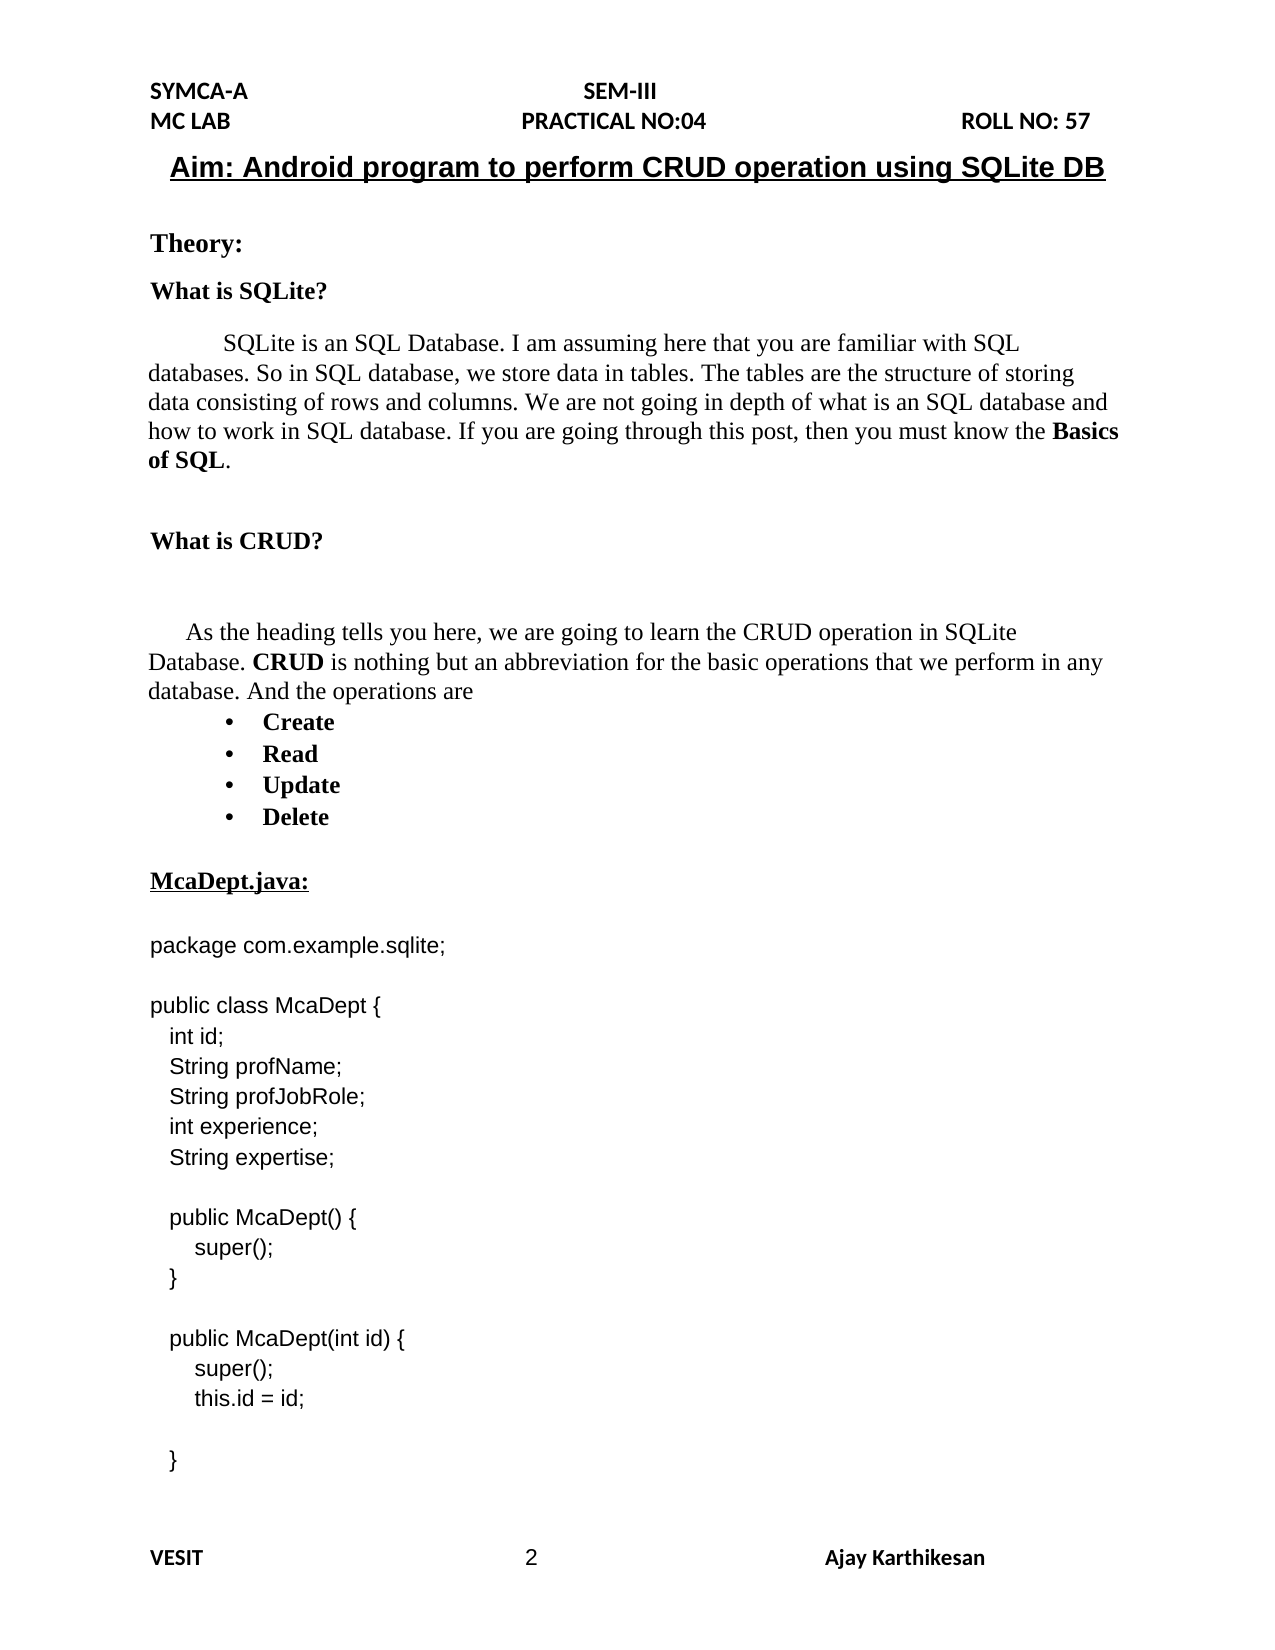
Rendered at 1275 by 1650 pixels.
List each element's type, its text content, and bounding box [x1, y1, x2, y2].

text As the heading tells you here, we are going to learn the CRUD operation in SQLite Database. CRUD is nothing but an abbreviation for the basic operations that we perform in any database. And the operations are [148, 617, 1119, 704]
text int experience; [150, 1113, 1125, 1140]
text public McaDept() { [150, 1204, 1125, 1230]
text public McaDept(int id) { [150, 1325, 1125, 1351]
text package com.example.sqlite; [150, 932, 1125, 958]
text • Delete [225, 802, 1125, 830]
text Theory: [150, 227, 1125, 258]
text • Create [225, 707, 1125, 736]
text super(); [150, 1355, 1125, 1381]
text McaDept.java: [150, 866, 1125, 895]
text super(); [150, 1234, 1125, 1261]
text • Update [225, 770, 1125, 799]
text What is SQLite? [150, 276, 1125, 305]
text this.id = id; [150, 1385, 1125, 1412]
text String profName; [150, 1053, 1125, 1079]
text } [150, 1264, 1125, 1291]
text int id; [150, 1023, 1125, 1049]
text • Read [225, 739, 1125, 767]
text String expertise; [150, 1143, 1125, 1170]
text } [150, 1446, 1125, 1472]
text public class McaDept { [150, 992, 1125, 1019]
text Aim: Android program to perform CRUD operation using SQLite DB [150, 150, 1125, 183]
text SQLite is an SQL Database. I am assuming here that you are familiar with SQL databases. So in SQL database, we store data in tables. The tables are the structure of storing data consisting of rows and columns. We are not going in depth of what is an SQL database and how to work in SQL database. If you are going through this post, then you must know the Basics of SQL. [148, 328, 1119, 474]
text What is CRUD? [150, 526, 1125, 555]
text String profJobRole; [150, 1083, 1125, 1109]
